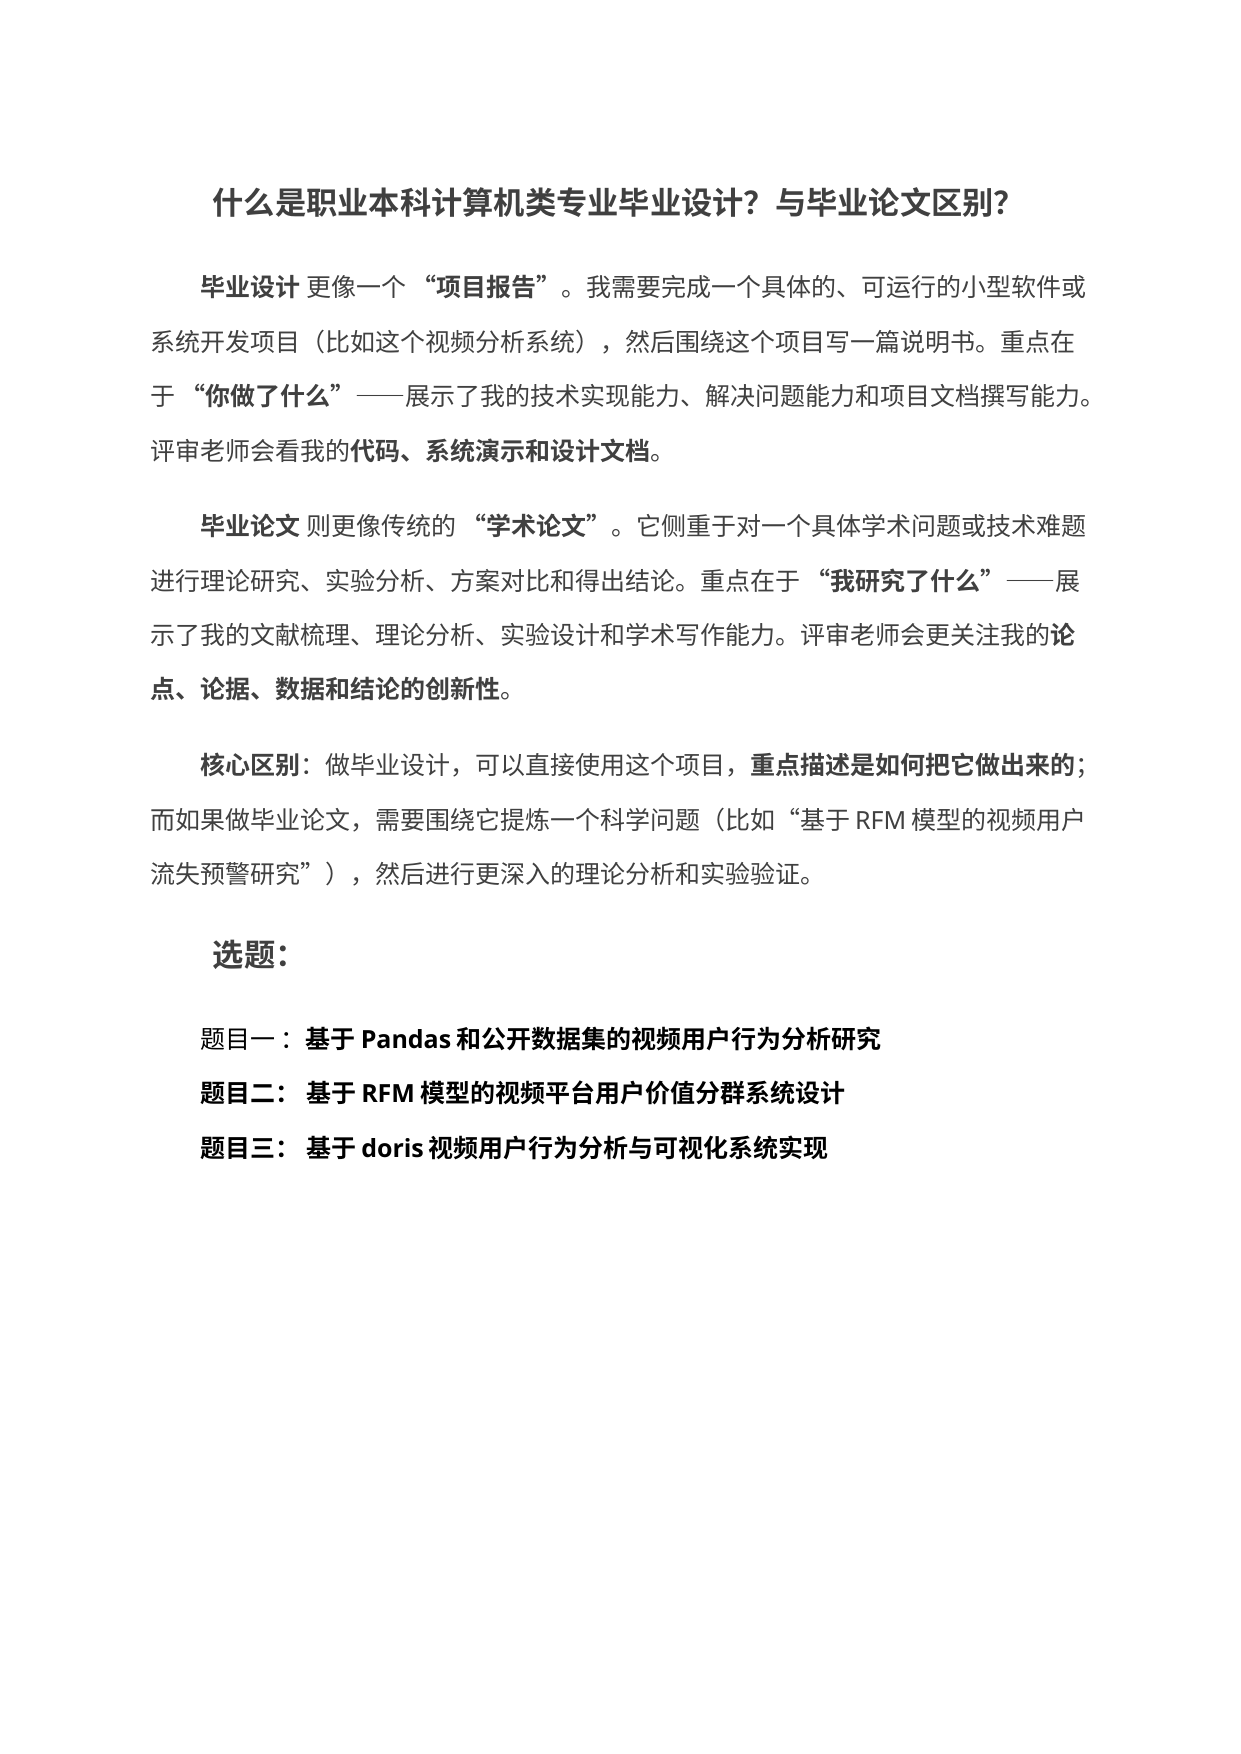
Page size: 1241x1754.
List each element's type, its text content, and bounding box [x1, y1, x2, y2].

text 毕业论文 则更像传统的 “学术论文”。它侧重于对一个具体学术问题或技术难题进行理论研究、实验分析、方案对比和得出结论。重点在于 “我研究了什么”——展示了我的文献梳理、理论分析、实验设计和学术写作能力。评审老师会更关注我的论点、论据、数据和结论的创新性。 [150, 507, 1090, 706]
subtitle 什么是职业本科计算机类专业毕业设计？与毕业论文区别？ [150, 178, 1090, 224]
text 题目三： 基于doris视频用户行为分析与可视化系统实现 [150, 1128, 1090, 1164]
text 选题： [150, 930, 1090, 976]
text 题目二： 基于RFM模型的视频平台用户价值分群系统设计 [150, 1074, 1090, 1110]
text 题目一 ：基于Pandas和公开数据集的视频用户行为分析研究 [150, 1019, 1090, 1056]
text 核心区别：做毕业设计，可以直接使用这个项目，重点描述是如何把它做出来的；而如果做毕业论文，需要围绕它提炼一个科学问题（比如“基于RFM模型的视频用户流失预警研究”），然后进行更深入的理论分析和实验验证。 [150, 746, 1090, 891]
text 毕业设计 更像一个 “项目报告”。我需要完成一个具体的、可运行的小型软件或系统开发项目（比如这个视频分析系统），然后围绕这个项目写一篇说明书。重点在于 “你做了什么”——展示了我的技术实现能力、解决问题能力和项目文档撰写能力。评审老师会看我的代码、系统演示和设计文档。 [150, 268, 1090, 467]
